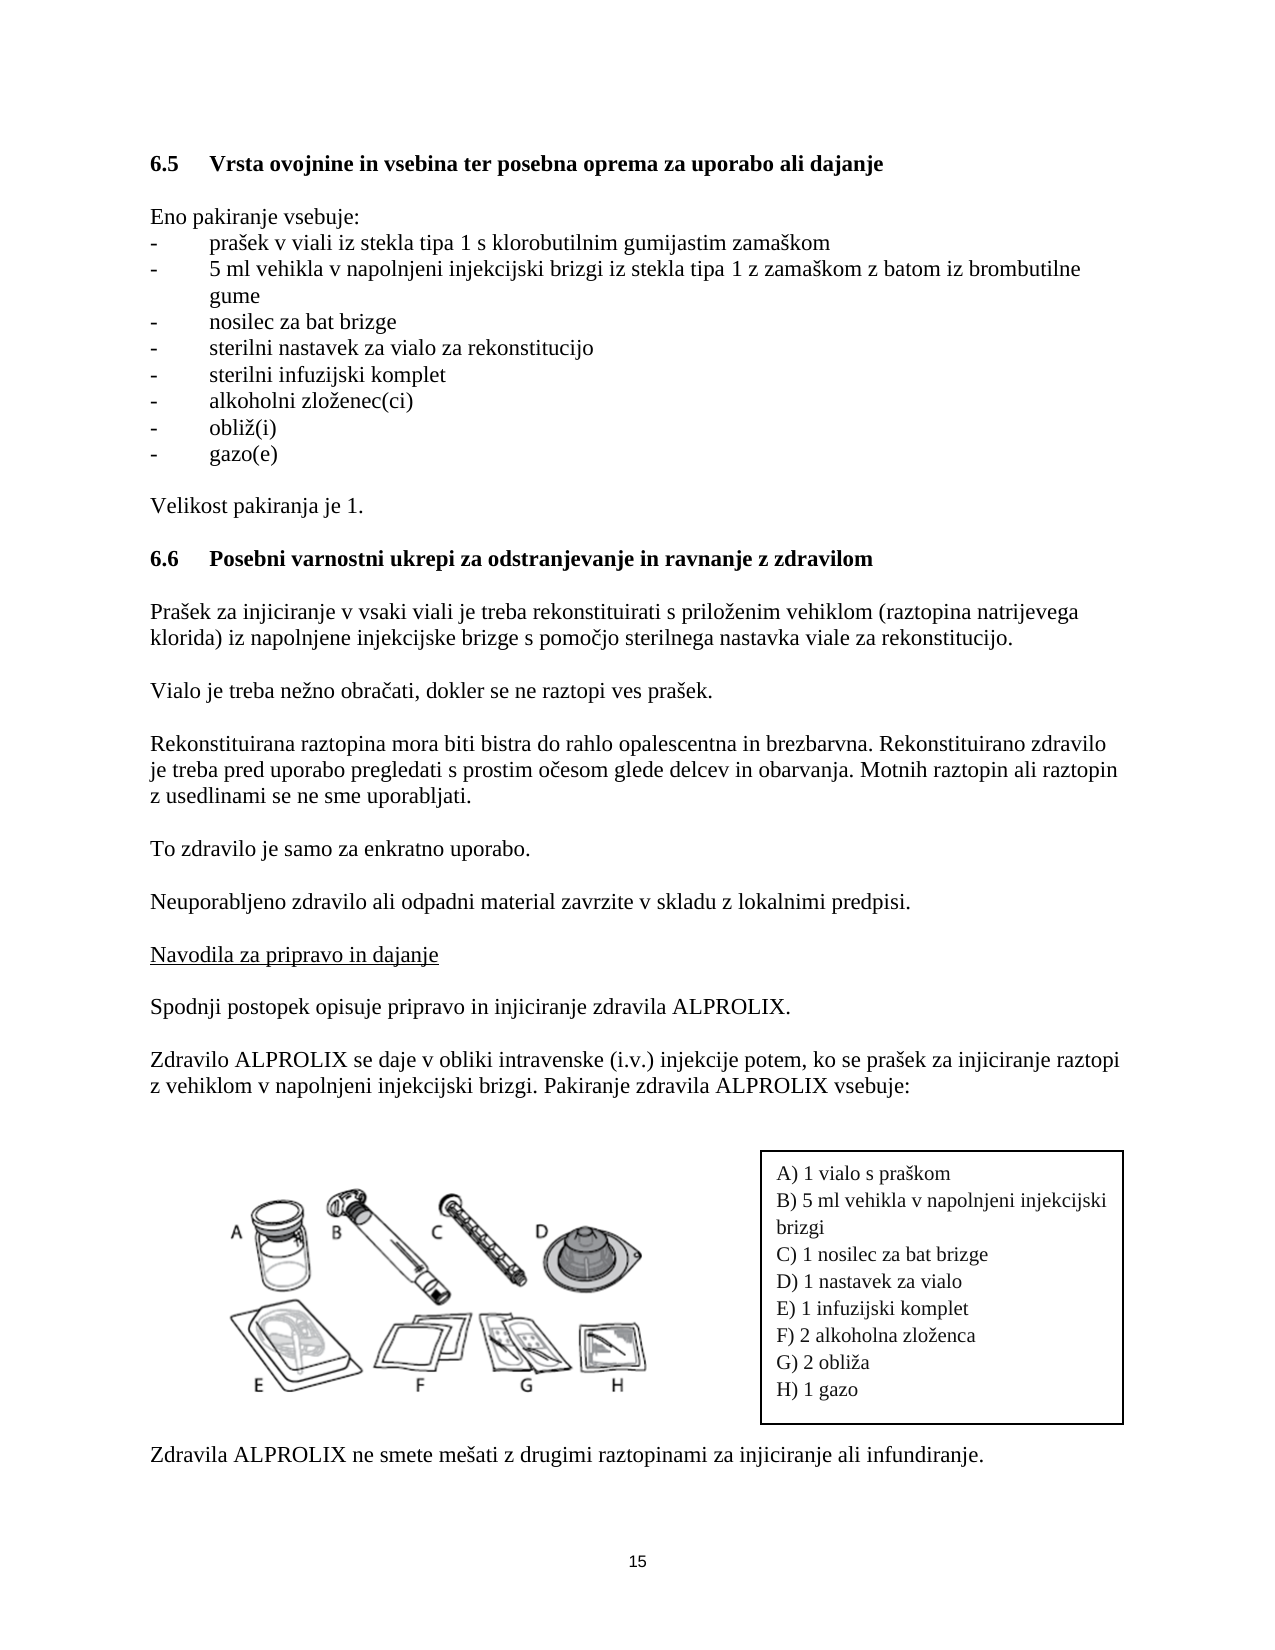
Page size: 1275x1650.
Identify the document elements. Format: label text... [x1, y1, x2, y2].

text Velikost pakiranja je 1. [150, 493, 1125, 519]
text Zdravila ALPROLIX ne smete mešati z drugimi raztopinami za injiciranje ali infundiranje. [150, 1441, 1125, 1468]
list nosilec za bat brizge [150, 308, 1125, 334]
text To zdravilo je samo za enkratno uporabo. [150, 835, 1125, 862]
text Vialo je treba nežno obračati, dokler se ne raztopi ves prašek. [150, 677, 1125, 703]
text 6.6 Posebni varnostni ukrepi za odstranjevanje in ravnanje z zdravilom [150, 545, 1125, 572]
text 6.5 Vrsta ovojnine in vsebina ter posebna oprema za uporabo ali dajanje [150, 150, 1125, 176]
text Rekonstituirana raztopina mora biti bistra do rahlo opalescentna in brezbarvna. Rekonstituirano zdravilo je treba pred uporabo pregledati s prostim očesom glede delcev in obarvanja. Motnih raztopin ali raztopin z usedlinami se ne sme uporabljati. [150, 730, 1125, 809]
list alkoholni zloženec(ci) [150, 387, 1125, 413]
list obliž(i) [150, 413, 1125, 440]
text Prašek za injiciranje v vsaki viali je treba rekonstituirati s priloženim vehiklom (raztopina natrijevega klorida) iz napolnjene injekcijske brizge s pomočjo sterilnega nastavka viale za rekonstitucijo. [150, 598, 1125, 651]
text Eno pakiranje vsebuje: [150, 203, 1125, 229]
text Navodila za pripravo in dajanje [150, 941, 1125, 967]
list sterilni infuzijski komplet [150, 361, 1125, 387]
picture [196, 1182, 653, 1398]
list sterilni nastavek za vialo za rekonstitucijo [150, 334, 1125, 361]
text Neuporabljeno zdravilo ali odpadni material zavrzite v skladu z lokalnimi predpisi. [150, 888, 1125, 914]
list gazo(e) [150, 440, 1125, 466]
list 5 ml vehikla v napolnjeni injekcijski brizgi iz stekla tipa 1 z zamaškom z batom iz brombutilne gume [150, 255, 1125, 308]
text Zdravilo ALPROLIX se daje v obliki intravenske (i.v.) injekcije potem, ko se prašek za injiciranje raztopi z vehiklom v napolnjeni injekcijski brizgi. Pakiranje zdravila ALPROLIX vsebuje: [150, 1046, 1125, 1099]
text Spodnji postopek opisuje pripravo in injiciranje zdravila ALPROLIX. [150, 993, 1125, 1020]
list prašek v viali iz stekla tipa 1 s klorobutilnim gumijastim zamaškom [150, 229, 1125, 255]
